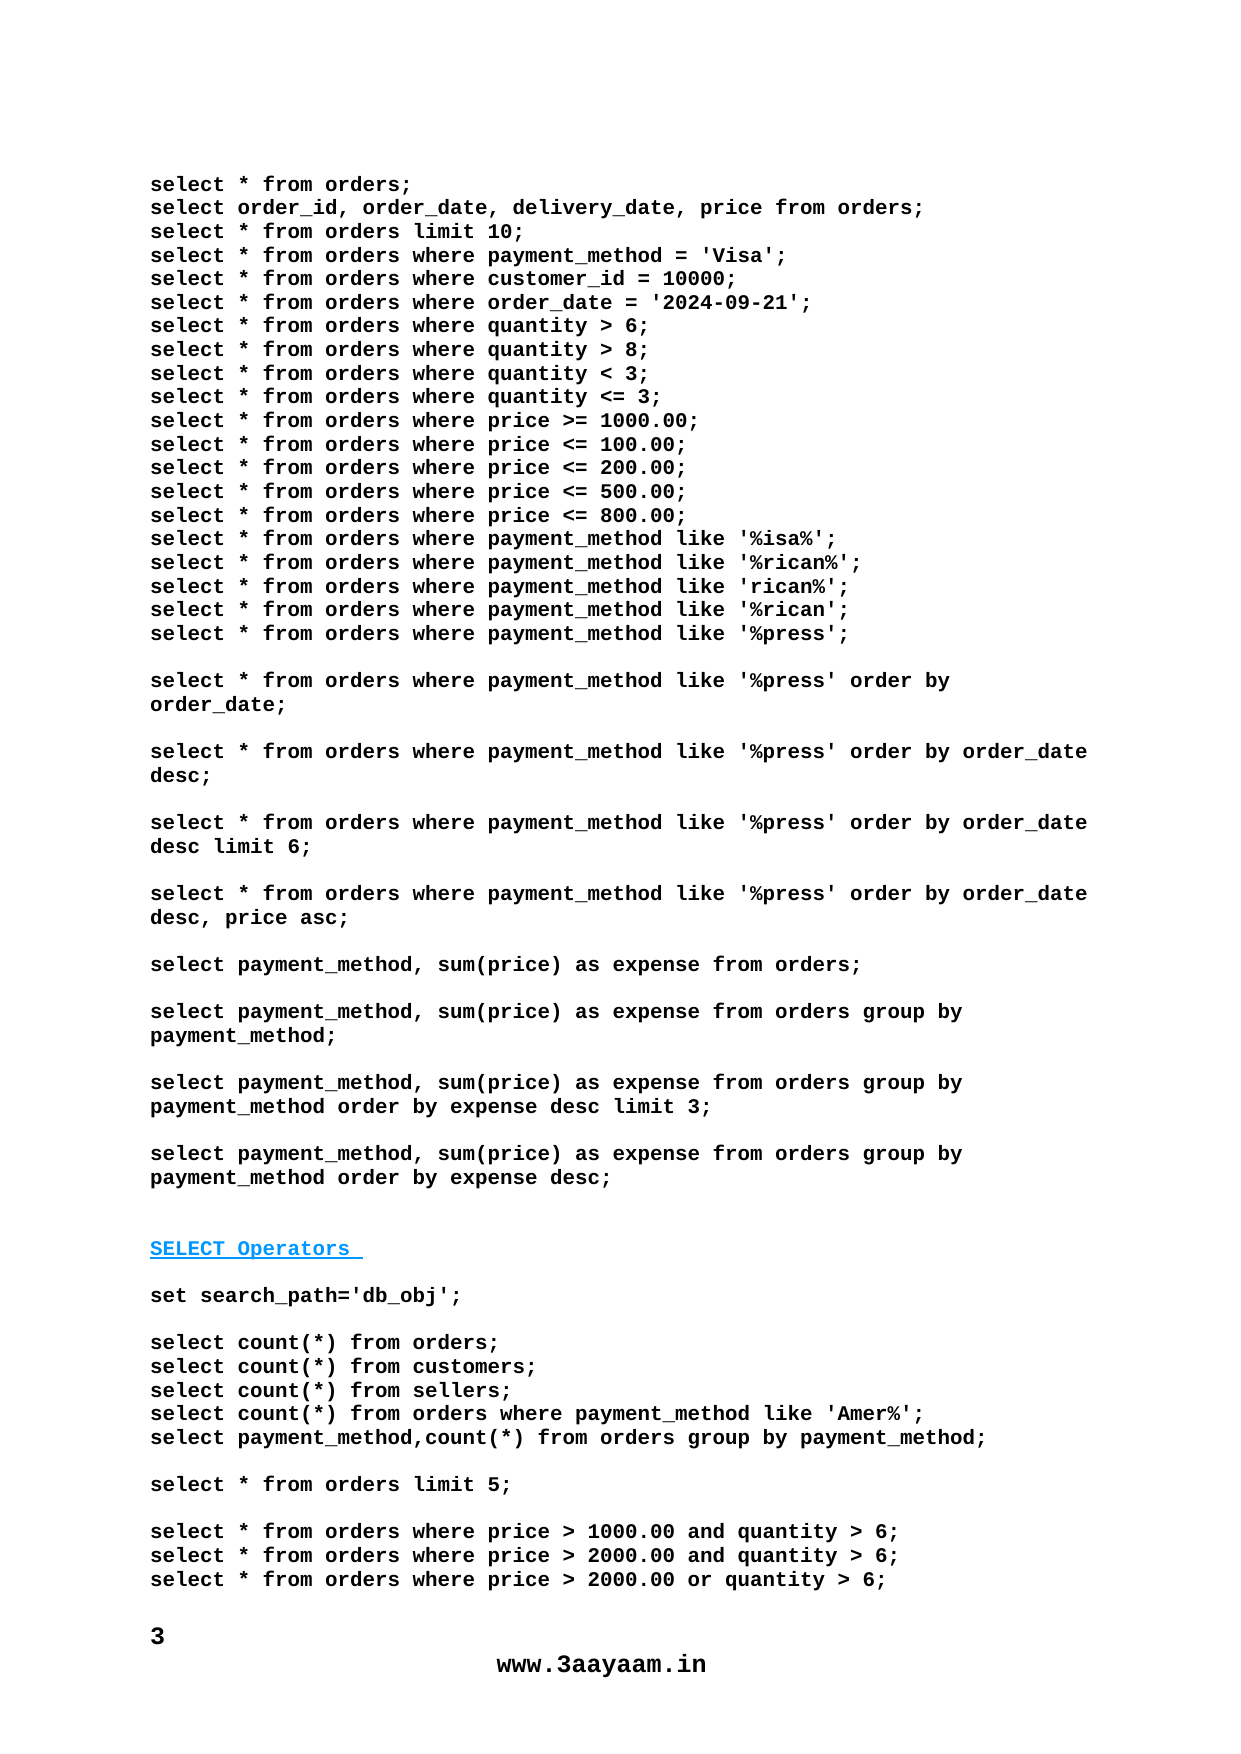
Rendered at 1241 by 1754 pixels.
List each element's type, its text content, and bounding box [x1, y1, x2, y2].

text select * from orders where price >= 1000.00; [150, 410, 1090, 434]
text select * from orders where price > 2000.00 and quantity > 6; [150, 1545, 1090, 1569]
text select count(*) from orders; [150, 1332, 1090, 1356]
text select * from orders where payment_method like '%press'; [150, 623, 1090, 647]
text select * from orders where payment_method like 'rican%'; [150, 576, 1090, 599]
text select * from orders limit 5; [150, 1474, 1090, 1498]
text select * from orders where payment_method like '%press' order by order_date desc; [150, 741, 1090, 788]
text select * from orders where payment_method like '%rican'; [150, 599, 1090, 623]
text select * from orders limit 10; [150, 221, 1090, 244]
text select * from orders where order_date = '2024-09-21'; [150, 292, 1090, 316]
text select order_id, order_date, delivery_date, price from orders; [150, 197, 1090, 221]
text select * from orders where quantity > 6; [150, 316, 1090, 339]
text select count(*) from sellers; [150, 1379, 1090, 1403]
text select * from orders where customer_id = 10000; [150, 268, 1090, 292]
text select payment_method, sum(price) as expense from orders; [150, 954, 1090, 978]
text select * from orders where price <= 100.00; [150, 434, 1090, 457]
text select payment_method, sum(price) as expense from orders group by payment_method; [150, 1001, 1090, 1048]
text select count(*) from orders where payment_method like 'Amer%'; [150, 1403, 1090, 1427]
text SELECT Operators [150, 1238, 1090, 1261]
text select * from orders where payment_method like '%isa%'; [150, 528, 1090, 552]
text select * from orders where quantity <= 3; [150, 386, 1090, 410]
text select count(*) from customers; [150, 1356, 1090, 1379]
text select * from orders where price <= 200.00; [150, 457, 1090, 481]
text select * from orders; [150, 174, 1090, 197]
text select * from orders where price > 2000.00 or quantity > 6; [150, 1569, 1090, 1592]
text select * from orders where price > 1000.00 and quantity > 6; [150, 1521, 1090, 1545]
text select * from orders where payment_method like '%press' order by order_date; [150, 670, 1090, 717]
text select payment_method, sum(price) as expense from orders group by payment_method order by expense desc limit 3; [150, 1072, 1090, 1119]
text select * from orders where payment_method = 'Visa'; [150, 244, 1090, 268]
text select payment_method,count(*) from orders group by payment_method; [150, 1427, 1090, 1451]
text select * from orders where payment_method like '%press' order by order_date desc limit 6; [150, 812, 1090, 859]
text set search_path='db_obj'; [150, 1285, 1090, 1309]
text select * from orders where price <= 500.00; [150, 481, 1090, 505]
text select * from orders where quantity > 8; [150, 339, 1090, 363]
text select * from orders where payment_method like '%press' order by order_date desc, price asc; [150, 883, 1090, 930]
text select * from orders where price <= 800.00; [150, 505, 1090, 528]
text select * from orders where payment_method like '%rican%'; [150, 552, 1090, 576]
text select * from orders where quantity < 3; [150, 363, 1090, 386]
text select payment_method, sum(price) as expense from orders group by payment_method order by expense desc; [150, 1143, 1090, 1190]
